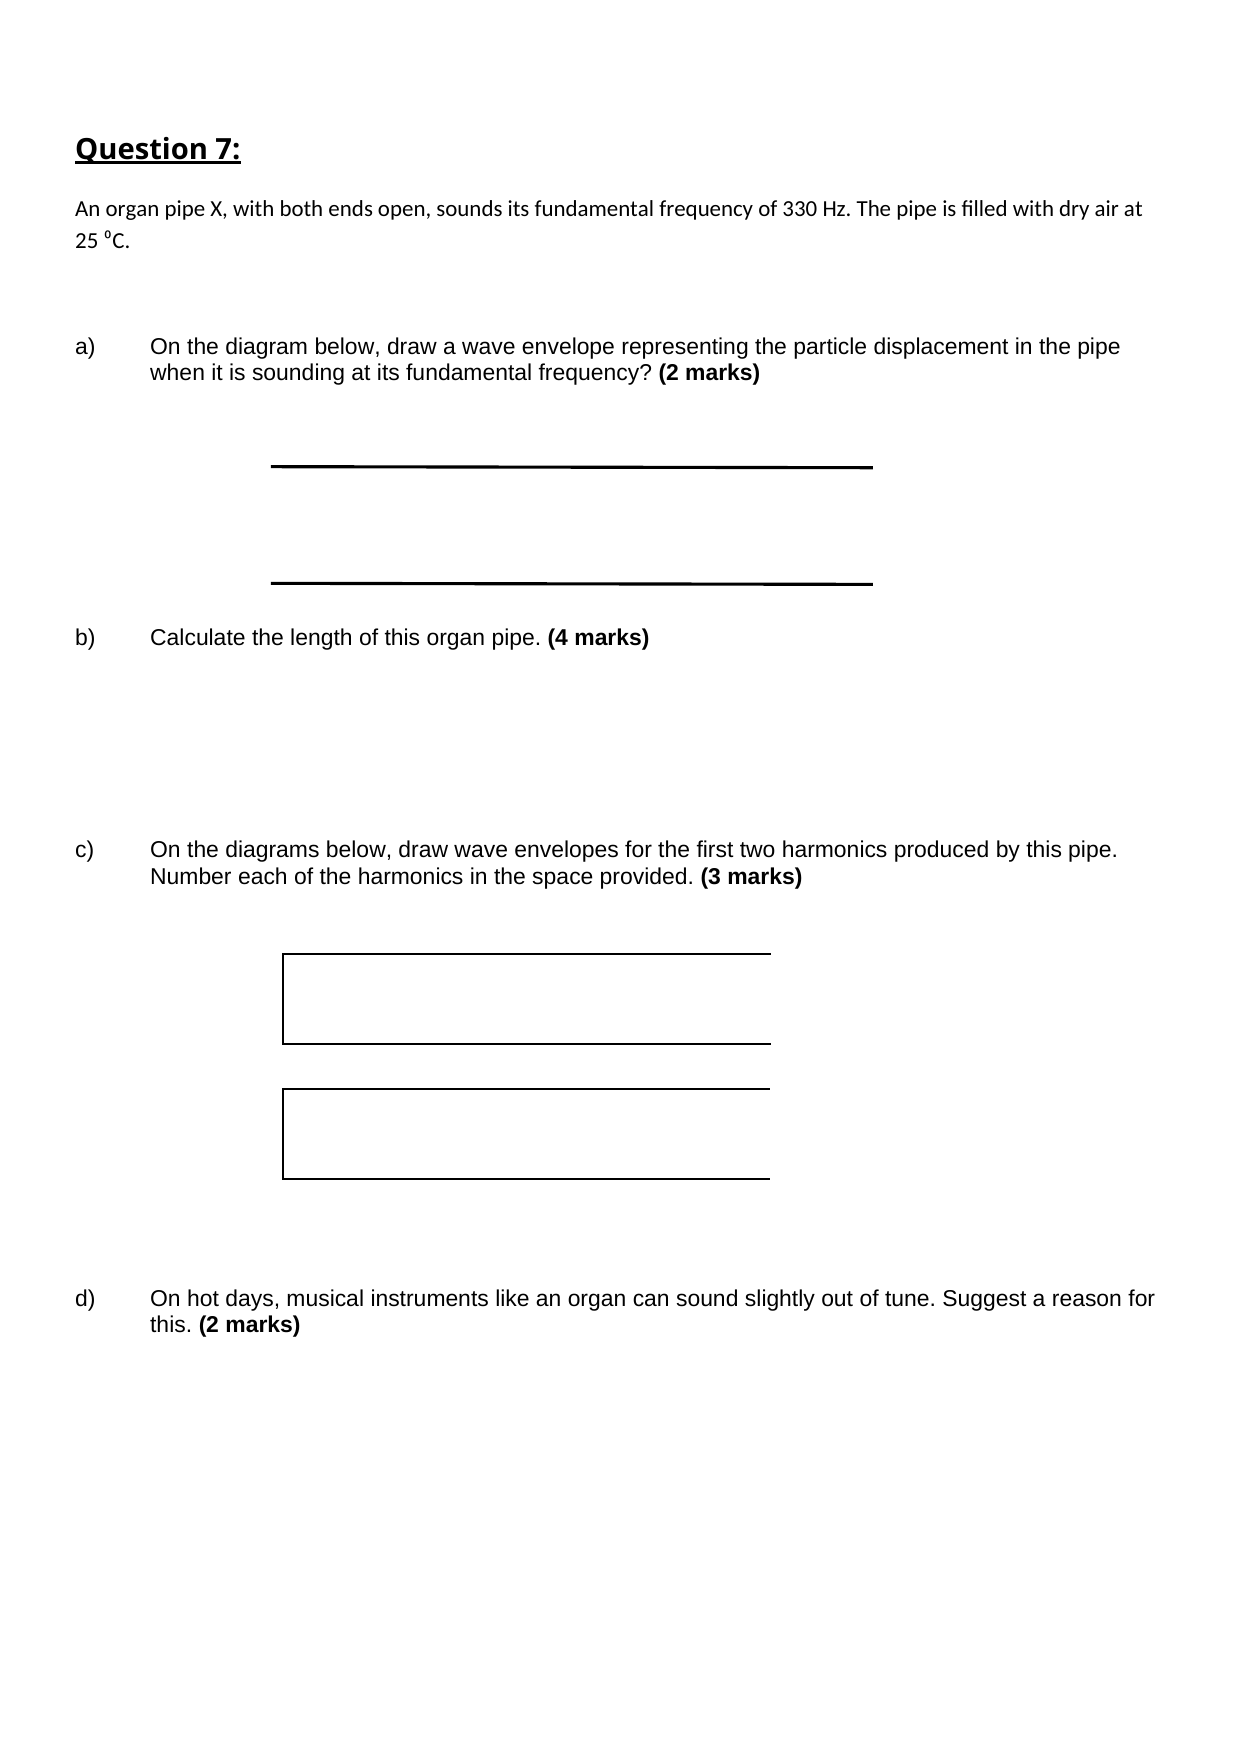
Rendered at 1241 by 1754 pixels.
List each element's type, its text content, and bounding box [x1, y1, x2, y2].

text Question 7: [75, 128, 1165, 168]
text An organ pipe X, with both ends open, sounds its fundamental frequency of 330 Hz. The pipe is filled with dry air at 25 ⁰C. [75, 194, 1165, 255]
list On the diagram below, draw a wave envelope representing the particle displacement in the pipe when it is sounding at its fundamental frequency? (2 marks) [75, 333, 1165, 385]
list On the diagrams below, draw wave envelopes for the first two harmonics produced by this pipe. Number each of the harmonics in the space provided. (3 marks) [75, 836, 1165, 1284]
list On hot days, musical instruments like an organ can sound slightly out of tune. Suggest a reason for this. (2 marks) [75, 1284, 1165, 1337]
list Calculate the length of this organ pipe. (4 marks) [75, 623, 1165, 650]
